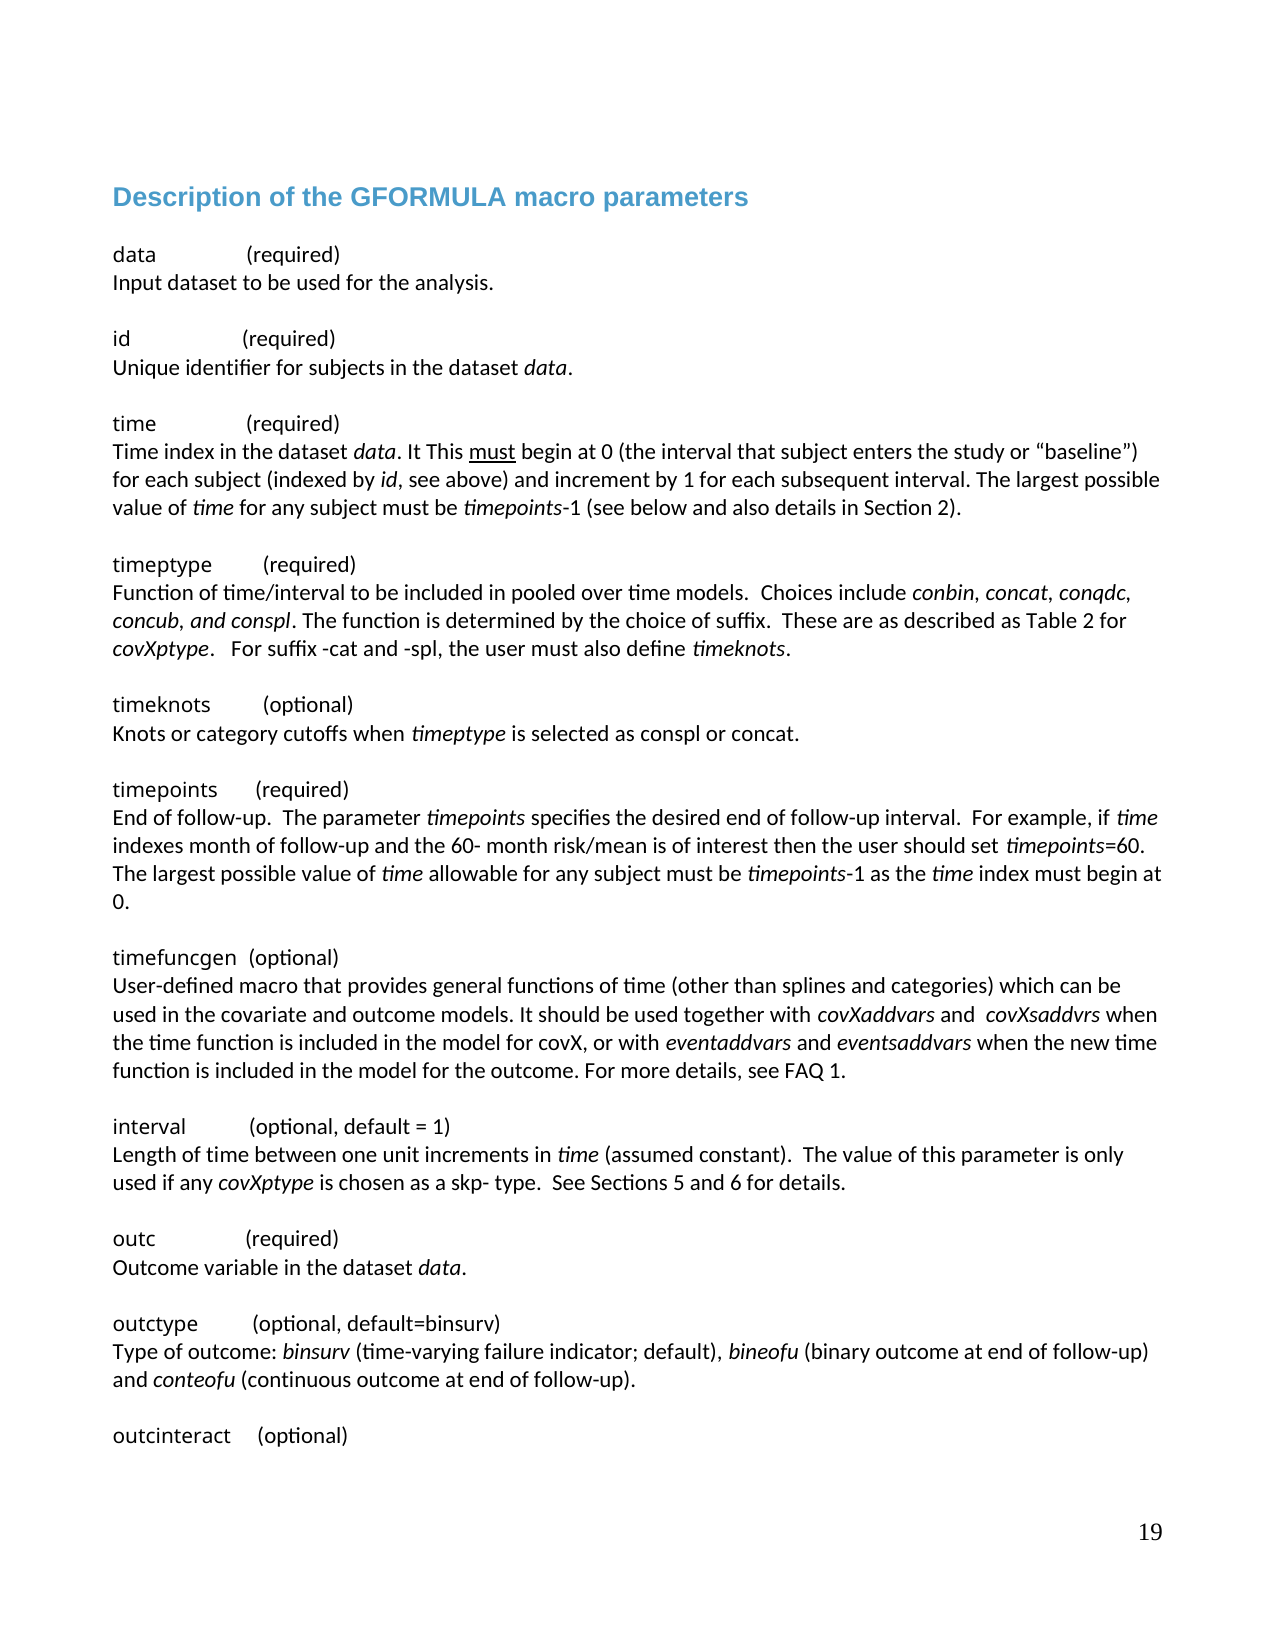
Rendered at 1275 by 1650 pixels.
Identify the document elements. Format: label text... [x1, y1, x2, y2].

text interval (optional, default = 1) [112, 1112, 1162, 1140]
text timepoints (required) [112, 775, 1162, 803]
text End of follow-up. The parameter timepoints specifies the desired end of follow-up interval. For example, if time indexes month of follow-up and the 60- month risk/mean is of interest then the user should set timepoints=60. The largest possible value of time allowable for any subject must be timepoints-1 as the time index must begin at 0. [112, 803, 1162, 943]
text timeptype (required) [112, 550, 1162, 578]
text outcinteract (optional) [112, 1421, 1162, 1450]
text Knots or category cutoffs when timeptype is selected as conspl or concat. [112, 719, 1162, 747]
text timefuncgen (optional) [112, 943, 1162, 972]
text time (required) [112, 409, 1162, 437]
text timeknots (optional) [112, 690, 1162, 719]
text data (required) [112, 240, 1162, 268]
text Description of the GFORMULA macro parameters [112, 181, 1162, 212]
text outc (required) [112, 1224, 1162, 1253]
text Type of outcome: binsurv (time-varying failure indicator; default), bineofu (binary outcome at end of follow-up) and conteofu (continuous outcome at end of follow-up). [112, 1337, 1162, 1393]
text Input dataset to be used for the analysis. [112, 268, 1162, 296]
text Function of time/interval to be included in pooled over time models. Choices include conbin, concat, conqdc, concub, and conspl. The function is determined by the choice of suffix. These are as described as Table 2 for covXptype. For suffix -cat and -spl, the user must also define timeknots. [112, 578, 1162, 662]
text outctype (optional, default=binsurv) [112, 1281, 1162, 1337]
text User-defined macro that provides general functions of time (other than splines and categories) which can be used in the covariate and outcome models. It should be used together with covXaddvars and covXsaddvrs when the time function is included in the model for covX, or with eventaddvars and eventsaddvars when the new time function is included in the model for the outcome. For more details, see FAQ 1. [112, 972, 1162, 1084]
text id (required) [112, 324, 1162, 353]
text Length of time between one unit increments in time (assumed constant). The value of this parameter is only used if any covXptype is chosen as a skp- type. See Sections 5 and 6 for details. [112, 1140, 1162, 1196]
text Time index in the dataset data. It This must begin at 0 (the interval that subject enters the study or “baseline”) for each subject (indexed by id, see above) and increment by 1 for each subsequent interval. The largest possible value of time for any subject must be timepoints-1 (see below and also details in Section 2). [112, 437, 1162, 521]
text Unique identifier for subjects in the dataset data. [112, 353, 1162, 381]
text Outcome variable in the dataset data. [112, 1253, 1162, 1281]
